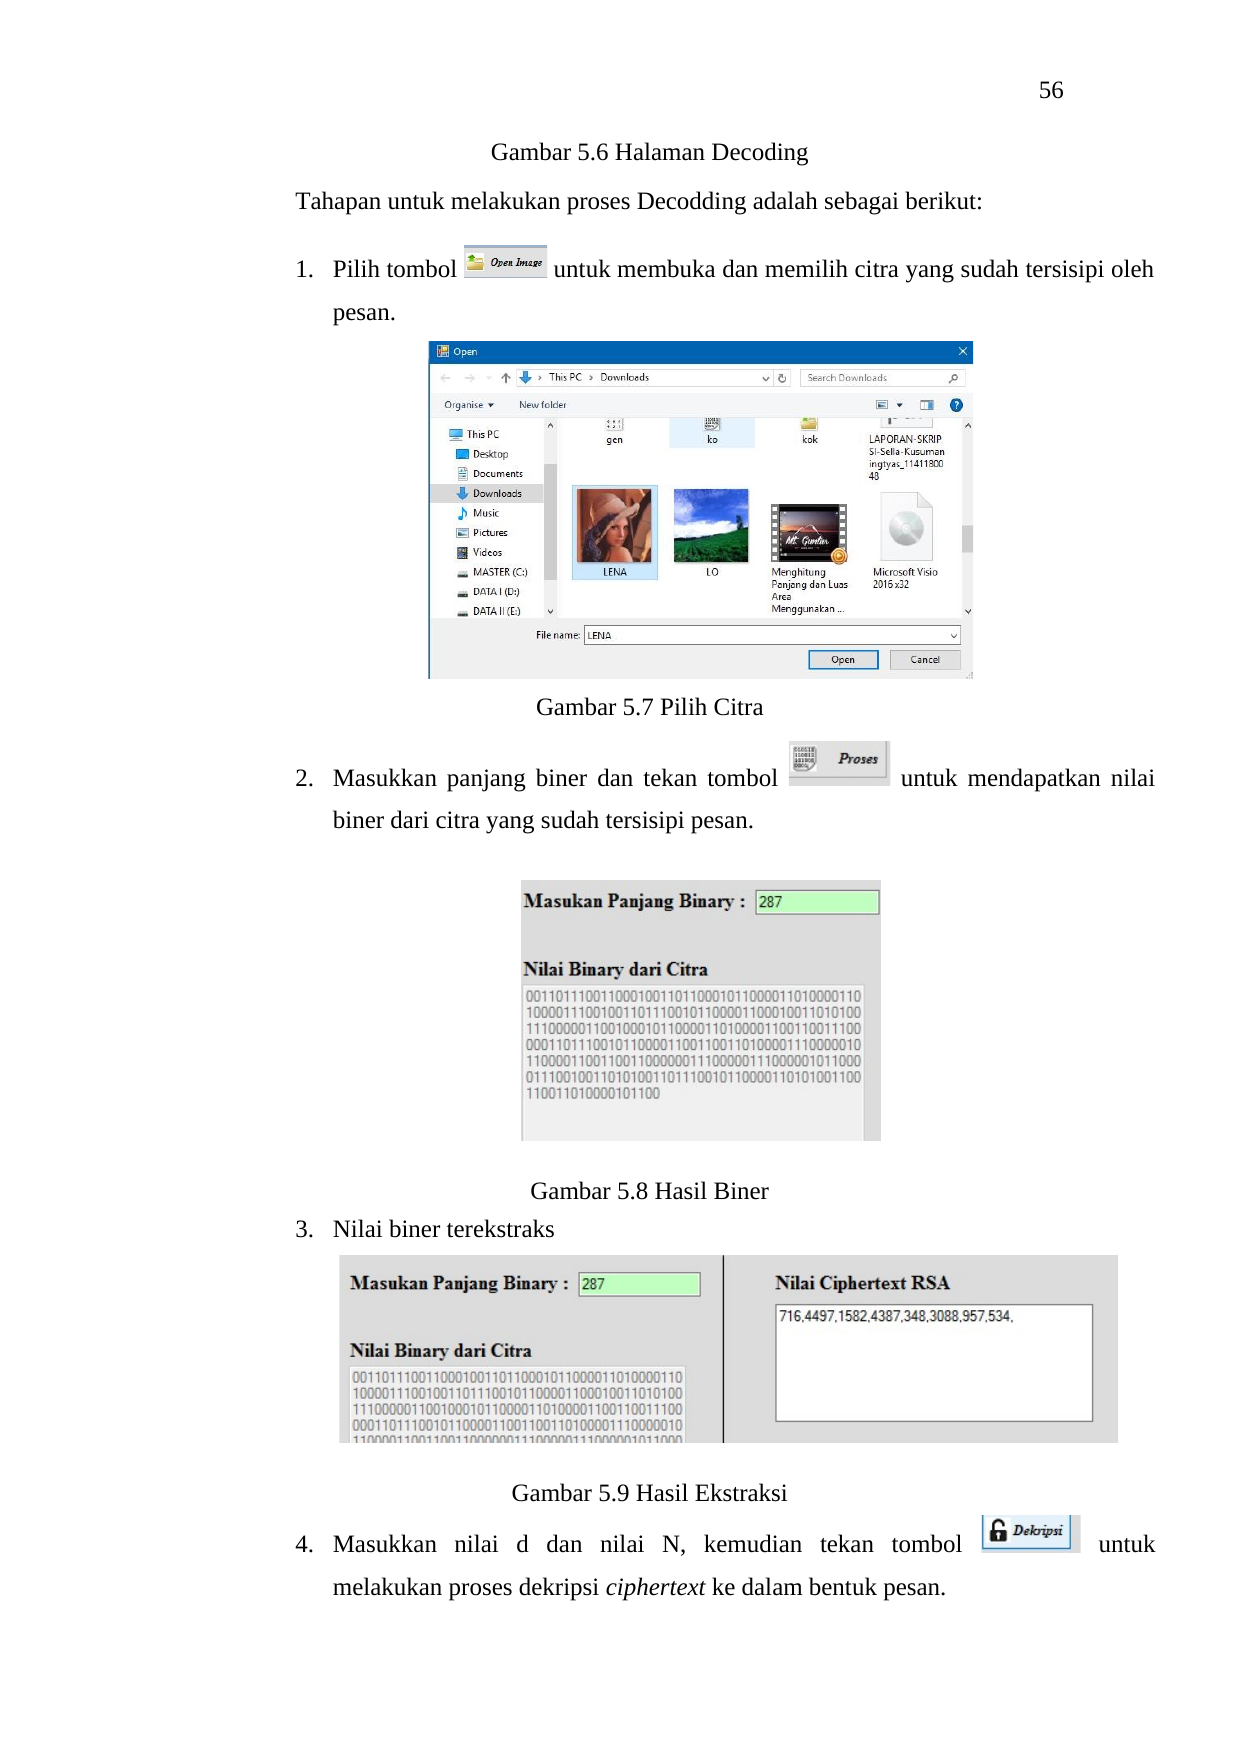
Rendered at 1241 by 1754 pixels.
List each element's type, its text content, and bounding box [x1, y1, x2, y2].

picture [788, 741, 891, 786]
picture [981, 1515, 1081, 1553]
list Nilai biner terekstraks [295, 1214, 1155, 1242]
list Masukkan panjang biner dan tekan tombol untuk mendapatkan nilai biner dari citra yang sudah tersisipi pesan. [295, 741, 1155, 834]
text Gambar 5.9 Hasil Ekstraksi [253, 1478, 1046, 1507]
picture [427, 341, 974, 679]
list Masukkan nilai d dan nilai N, kemudian tekan tombol untuk melakukan proses dekripsi ciphertext ke dalam bentuk pesan. [295, 1515, 1155, 1600]
picture [464, 245, 548, 278]
text Gambar 5.8 Hasil Biner [253, 1176, 1046, 1205]
text Gambar 5.7 Pilih Citra [536, 692, 1162, 721]
picture [521, 880, 881, 1141]
picture [339, 1255, 1119, 1443]
list Pilih tombol untuk membuka dan memilih citra yang sudah tersisipi oleh pesan. [295, 245, 1155, 326]
text Tahapan untuk melakukan proses Decodding adalah sebagai berikut: [295, 186, 1162, 215]
text Gambar 5.6 Halaman Decoding [491, 137, 1162, 166]
